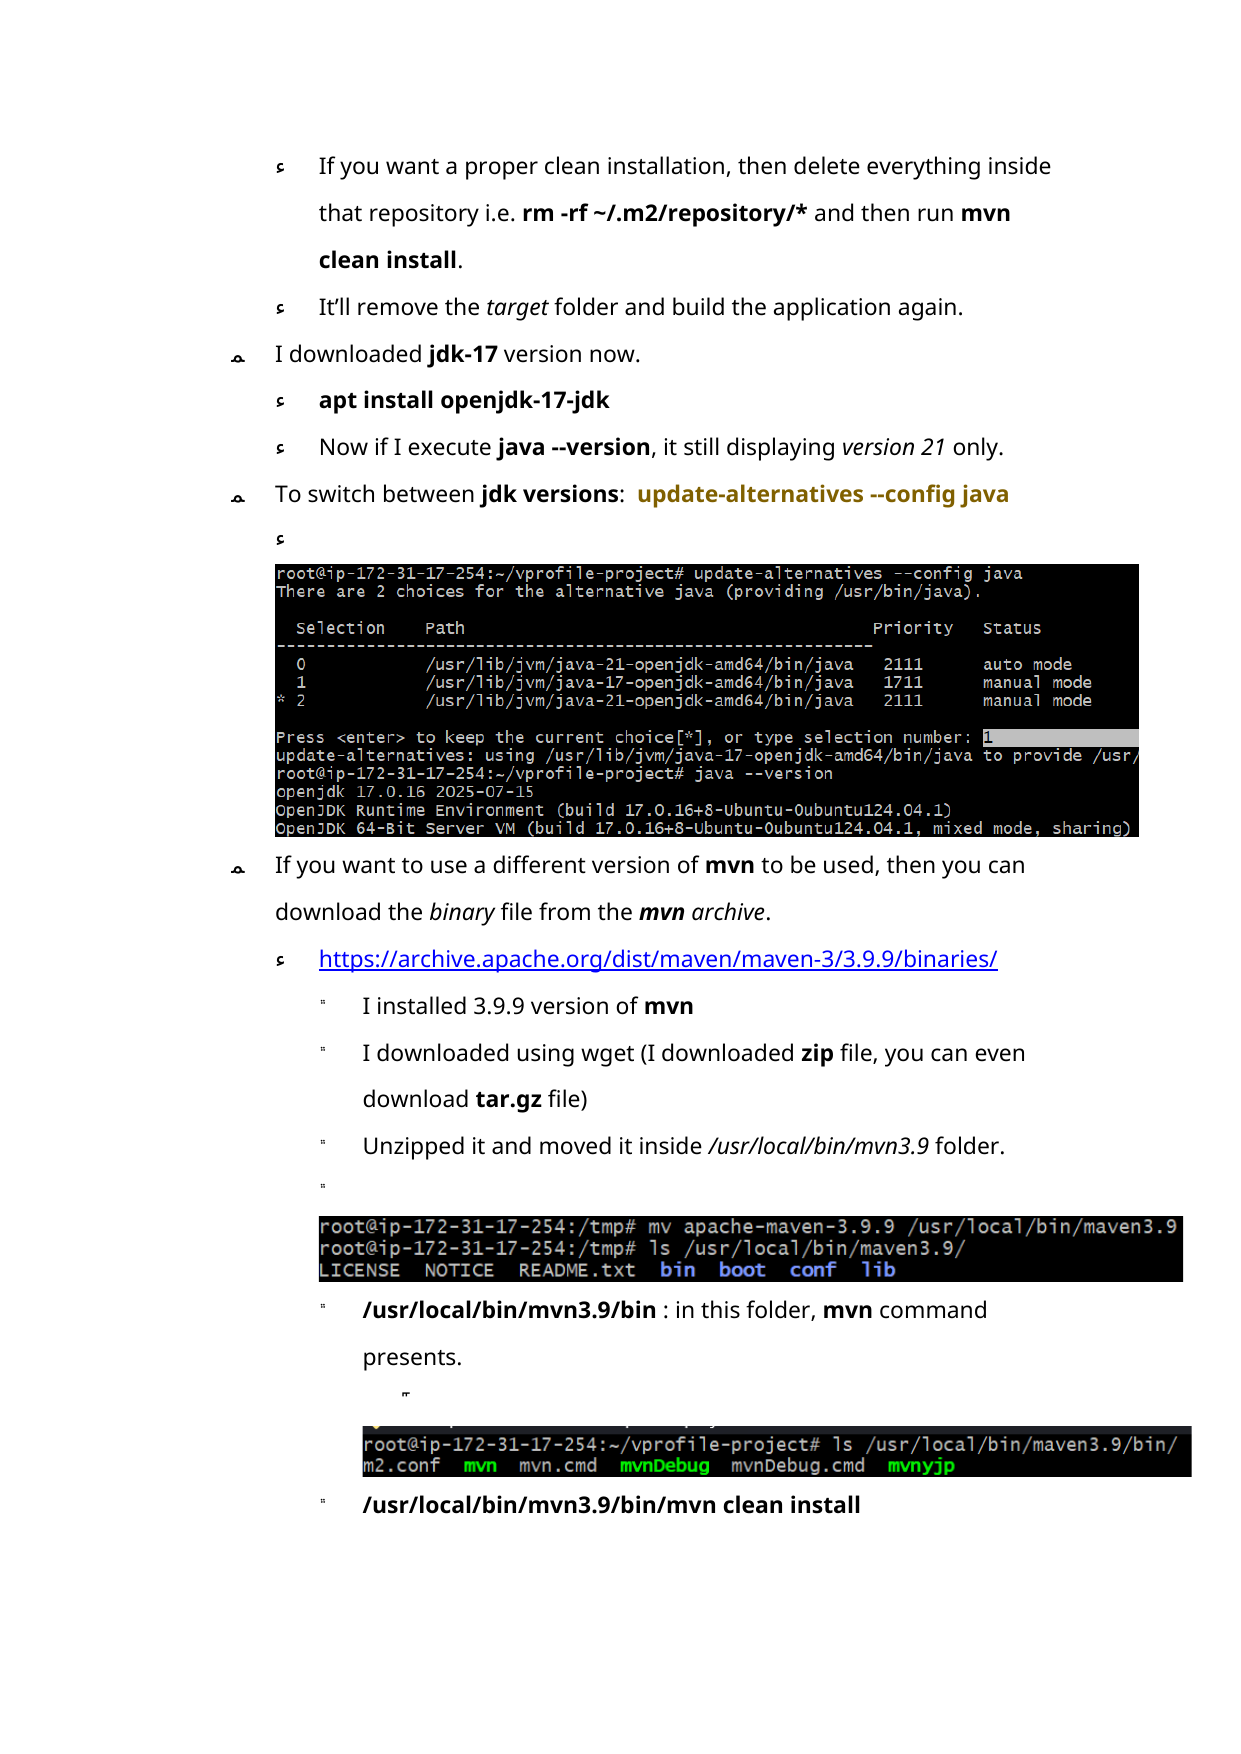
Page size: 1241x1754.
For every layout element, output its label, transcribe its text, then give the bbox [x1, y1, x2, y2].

list Now if I execute java --version, it still displaying version 21 only. [275, 431, 1053, 462]
list If you want a proper clean installation, then delete everything inside that repository i.e. rm -rf ~/.m2/repository/* and then run mvn clean install. [275, 150, 1053, 275]
list To switch between jdk versions: update-alternatives --config java [231, 478, 1053, 509]
list apt install openjdk-17-jdk [275, 384, 1053, 416]
list https://archive.apache.org/dist/maven/maven-3/3.9.9/binaries/ [275, 943, 1053, 974]
picture [362, 1426, 1192, 1477]
picture [318, 1216, 1184, 1282]
list If you want to use a different version of mvn to be used, then you can download the binary file from the mvn archive. [231, 849, 1053, 927]
picture [275, 564, 1139, 837]
list It’ll remove the target folder and build the application again. [275, 291, 1053, 322]
list I downloaded using wget (I downloaded zip file, you can even download tar.gz file) [319, 1037, 1053, 1115]
list Unzipped it and moved it inside /usr/local/bin/mvn3.9 folder. [319, 1130, 1053, 1162]
list I downloaded jdk-17 version now. [231, 337, 1053, 369]
list /usr/local/bin/mvn3.9/bin : in this folder, mvn command presents. [319, 1294, 1053, 1372]
list I installed 3.9.9 version of mvn [319, 990, 1053, 1021]
list /usr/local/bin/mvn3.9/bin/mvn clean install [319, 1489, 1053, 1521]
